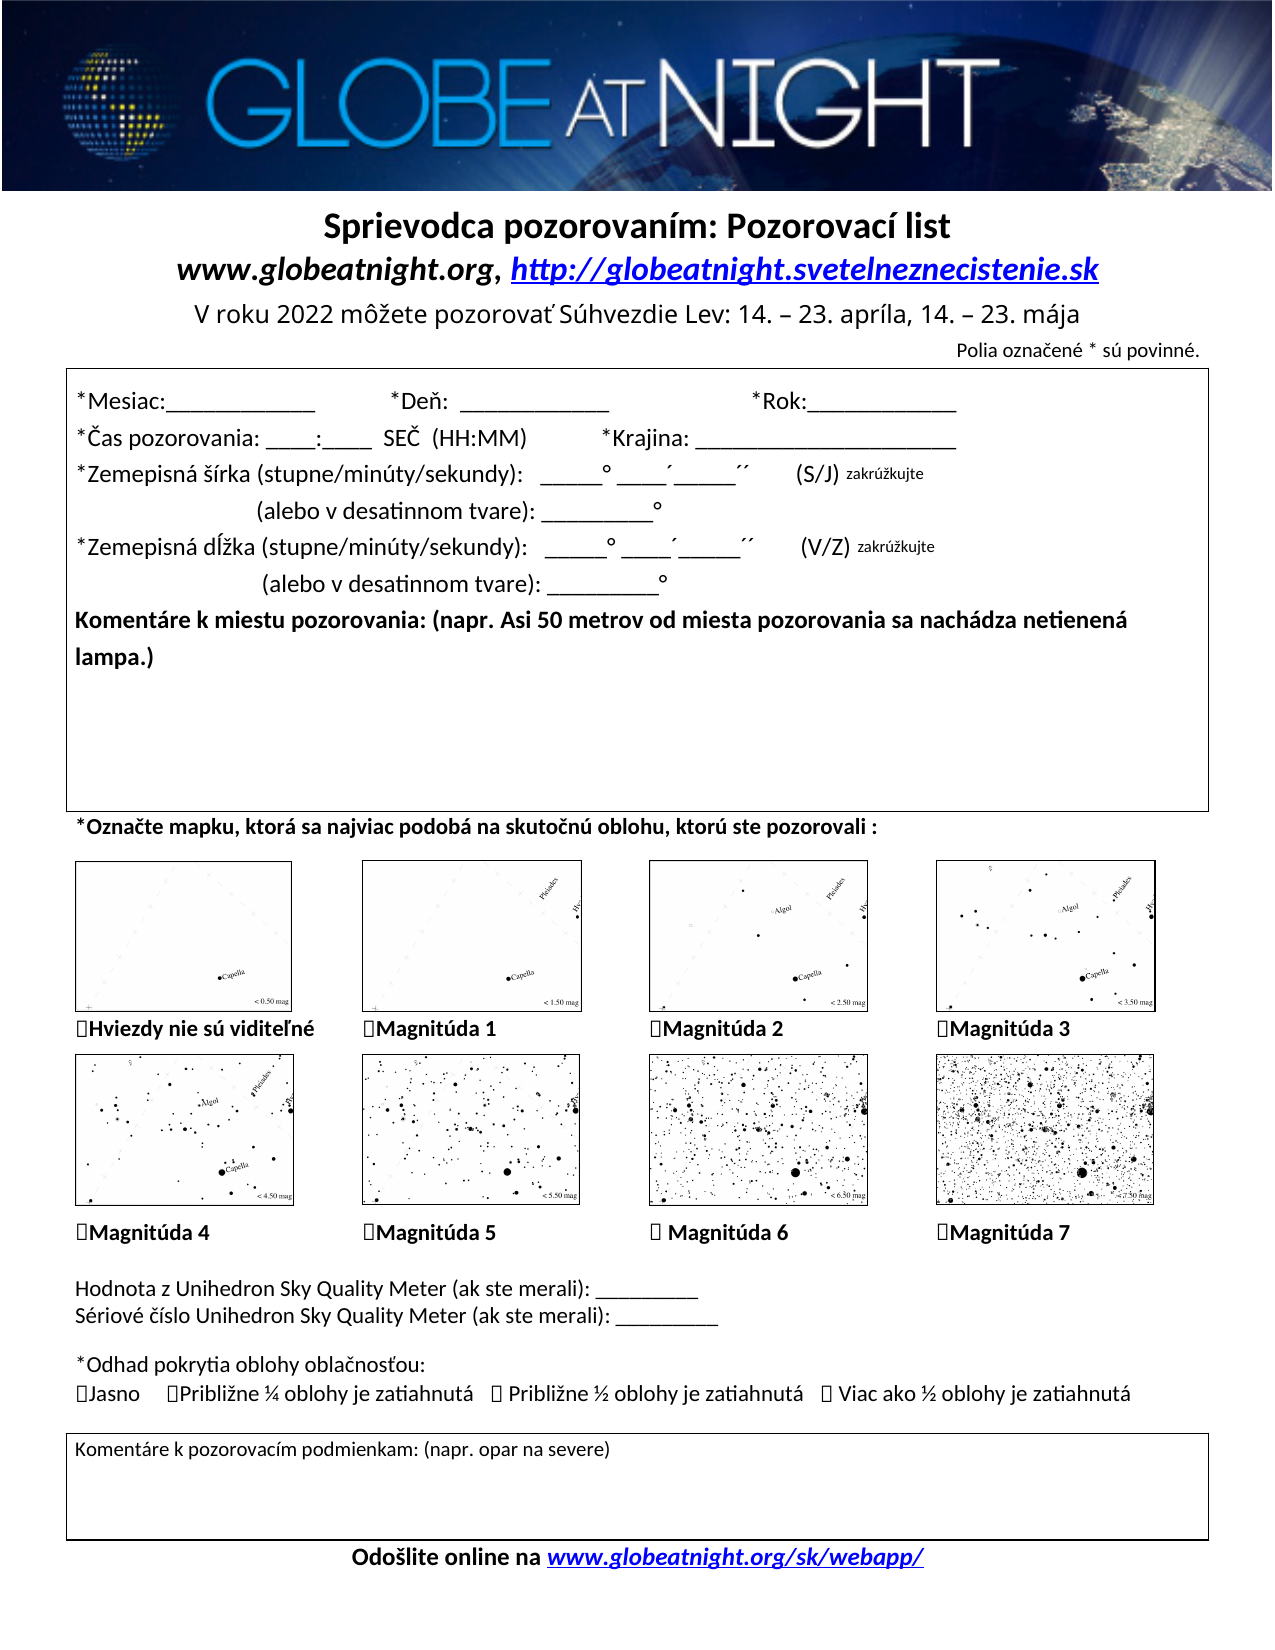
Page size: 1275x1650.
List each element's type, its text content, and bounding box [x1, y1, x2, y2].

table_cell [351, 856, 637, 1012]
table_header *Označte mapku, ktorá sa najviac podobá na skutočnú oblohu, ktorú ste pozorovali : [64, 813, 1211, 856]
table_cell Magnitúda 3 [924, 1013, 1211, 1049]
table_cell [638, 856, 924, 1012]
table_cell [351, 1050, 637, 1216]
text V roku 2022 môžete pozorovať Súhvezdie Lev: 14. – 23. apríla, 14. – 23. mája [75, 296, 1200, 330]
text (alebo v desatinnom tvare): _________° [67, 550, 1208, 587]
text www.globeatnight.org, http://globeatnight.svetelneznecistenie.sk [75, 247, 1200, 288]
text *Čas pozorovania: ____:____ SEČ (HH:MM) *Krajina: _____________________ [67, 404, 1208, 441]
table_cell [638, 1050, 924, 1216]
table_cell Magnitúda 1 [351, 1013, 637, 1049]
text Sprievodca pozorovaním: Pozorovací list [75, 191, 1200, 247]
text Komentáre k miestu pozorovania: (napr. Asi 50 metrov od miesta pozorovania sa nachádza netienená lampa.) [67, 587, 1208, 672]
table_cell  Magnitúda 6 [638, 1216, 924, 1253]
table_cell Magnitúda 4 [64, 1216, 351, 1253]
text Odošlite online na www.globeatnight.org/sk/webapp/ [75, 1541, 1200, 1571]
picture [363, 1055, 579, 1204]
picture [937, 861, 1154, 1011]
picture [937, 1055, 1153, 1204]
table_cell [924, 856, 1211, 1012]
text Jasno Približne ¼ oblohy je zatiahnutá  Približne ½ oblohy je zatiahnutá  Viac ako ½ oblohy je zatiahnutá [75, 1378, 1200, 1409]
text *Zemepisná dĺžka (stupne/minúty/sekundy): _____° ____´_____´´ (V/Z) zakrúžkujte [67, 514, 1208, 550]
text Hodnota z Unihedron Sky Quality Meter (ak ste merali): _________ [75, 1274, 1200, 1302]
table_cell Magnitúda 5 [351, 1216, 637, 1253]
picture [76, 1055, 293, 1205]
text *Zemepisná šírka (stupne/minúty/sekundy): _____° ____´_____´´ (S/J) zakrúžkujte [67, 441, 1208, 477]
table_cell Magnitúda 2 [638, 1013, 924, 1049]
picture [650, 1055, 867, 1205]
table_cell [64, 856, 351, 1012]
table_cell Hviezdy nie sú viditeľné [64, 1013, 351, 1049]
picture [650, 861, 867, 1011]
picture [363, 861, 581, 1011]
text *Mesiac:____________ *Deň: ____________ *Rok:____________ [67, 369, 1208, 404]
text *Odhad pokrytia oblohy oblačnosťou: [75, 1350, 1200, 1378]
text Sériové číslo Unihedron Sky Quality Meter (ak ste merali): _________ [75, 1302, 1200, 1330]
table_cell Magnitúda 7 [924, 1216, 1211, 1253]
text (alebo v desatinnom tvare): _________° [67, 477, 1208, 514]
text Polia označené * sú povinné. [75, 337, 1200, 363]
text Komentáre k pozorovacím podmienkam: (napr. opar na severe) [67, 1434, 1208, 1461]
picture [76, 862, 291, 1011]
table_cell [64, 1050, 351, 1216]
table_cell [924, 1050, 1211, 1216]
